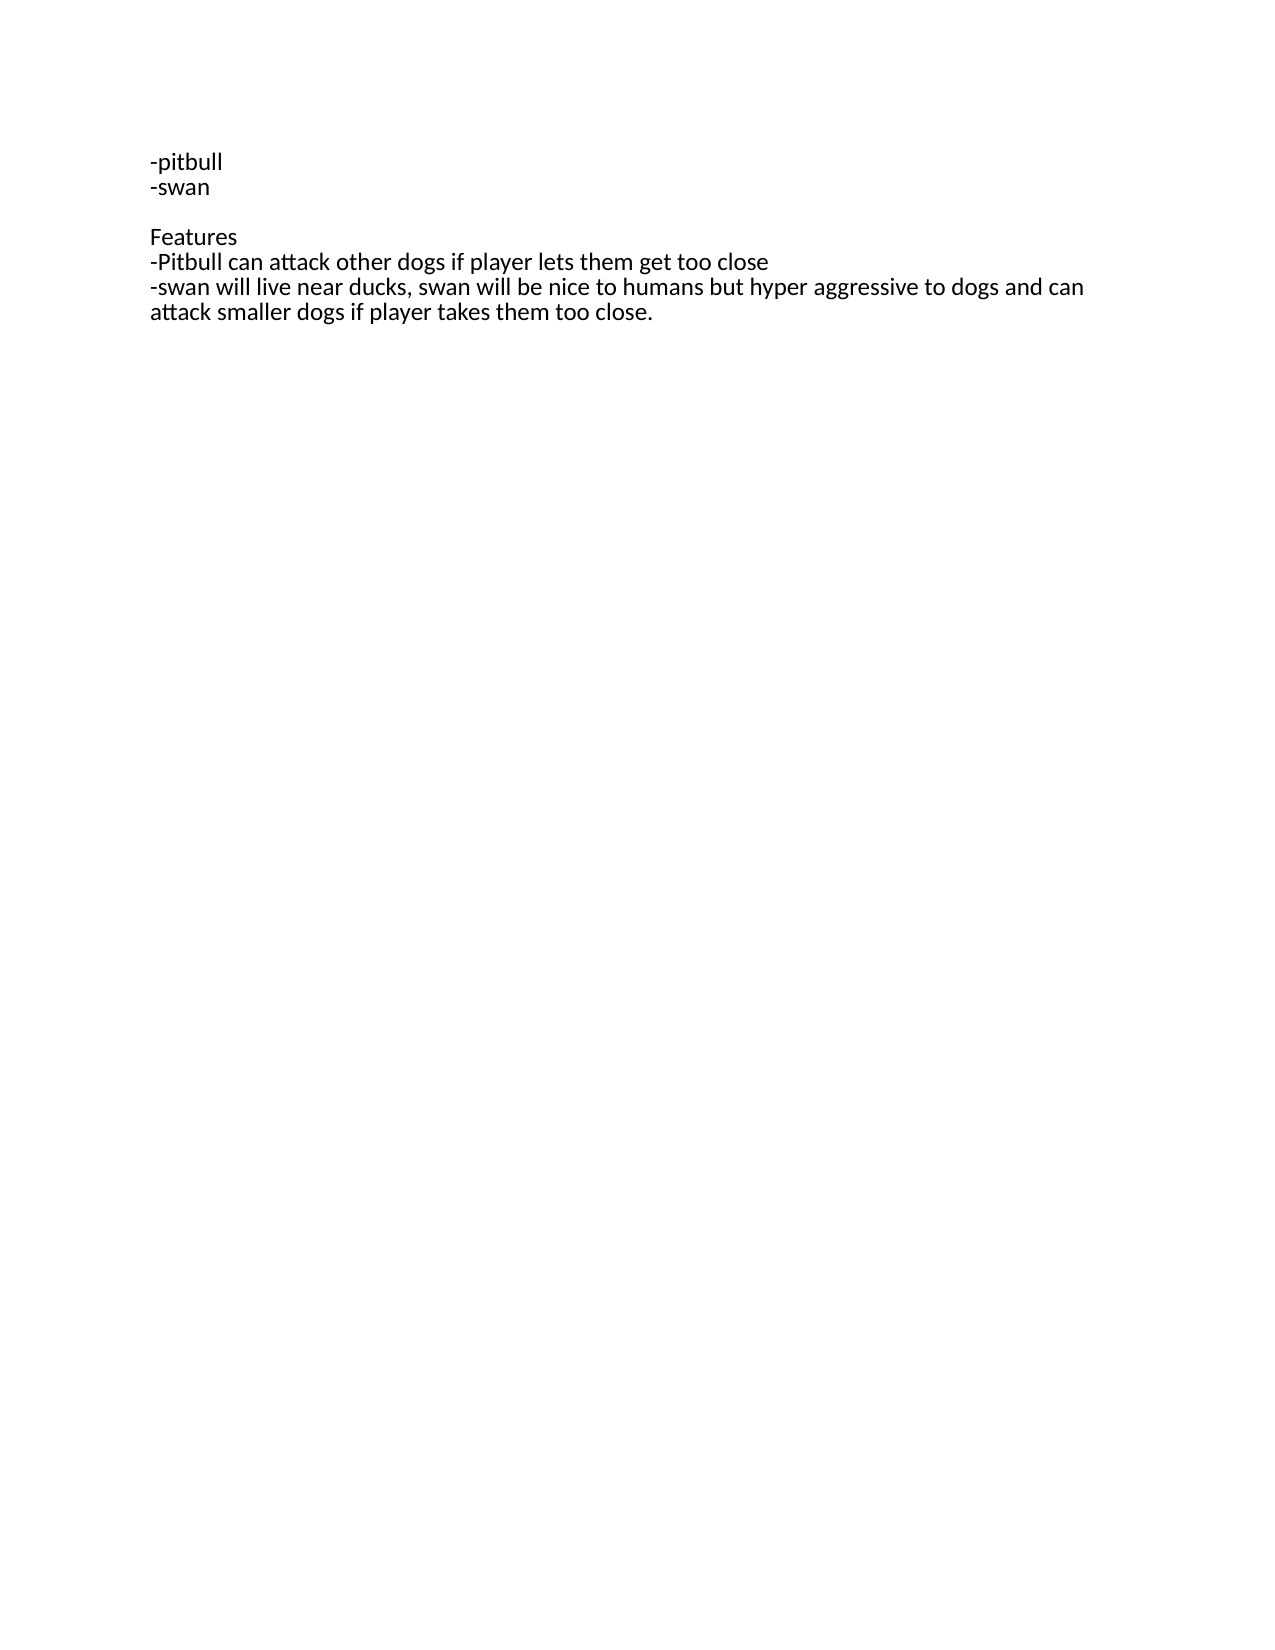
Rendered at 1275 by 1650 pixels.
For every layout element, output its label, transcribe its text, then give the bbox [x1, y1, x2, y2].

text -Pitbull can attack other dogs if player lets them get too close [150, 250, 1125, 275]
text -swan will live near ducks, swan will be nice to humans but hyper aggressive to dogs and can attack smaller dogs if player takes them too close. [150, 275, 1125, 325]
text Features [150, 225, 1125, 250]
text -swan [150, 175, 1125, 200]
text -pitbull [150, 150, 1125, 175]
